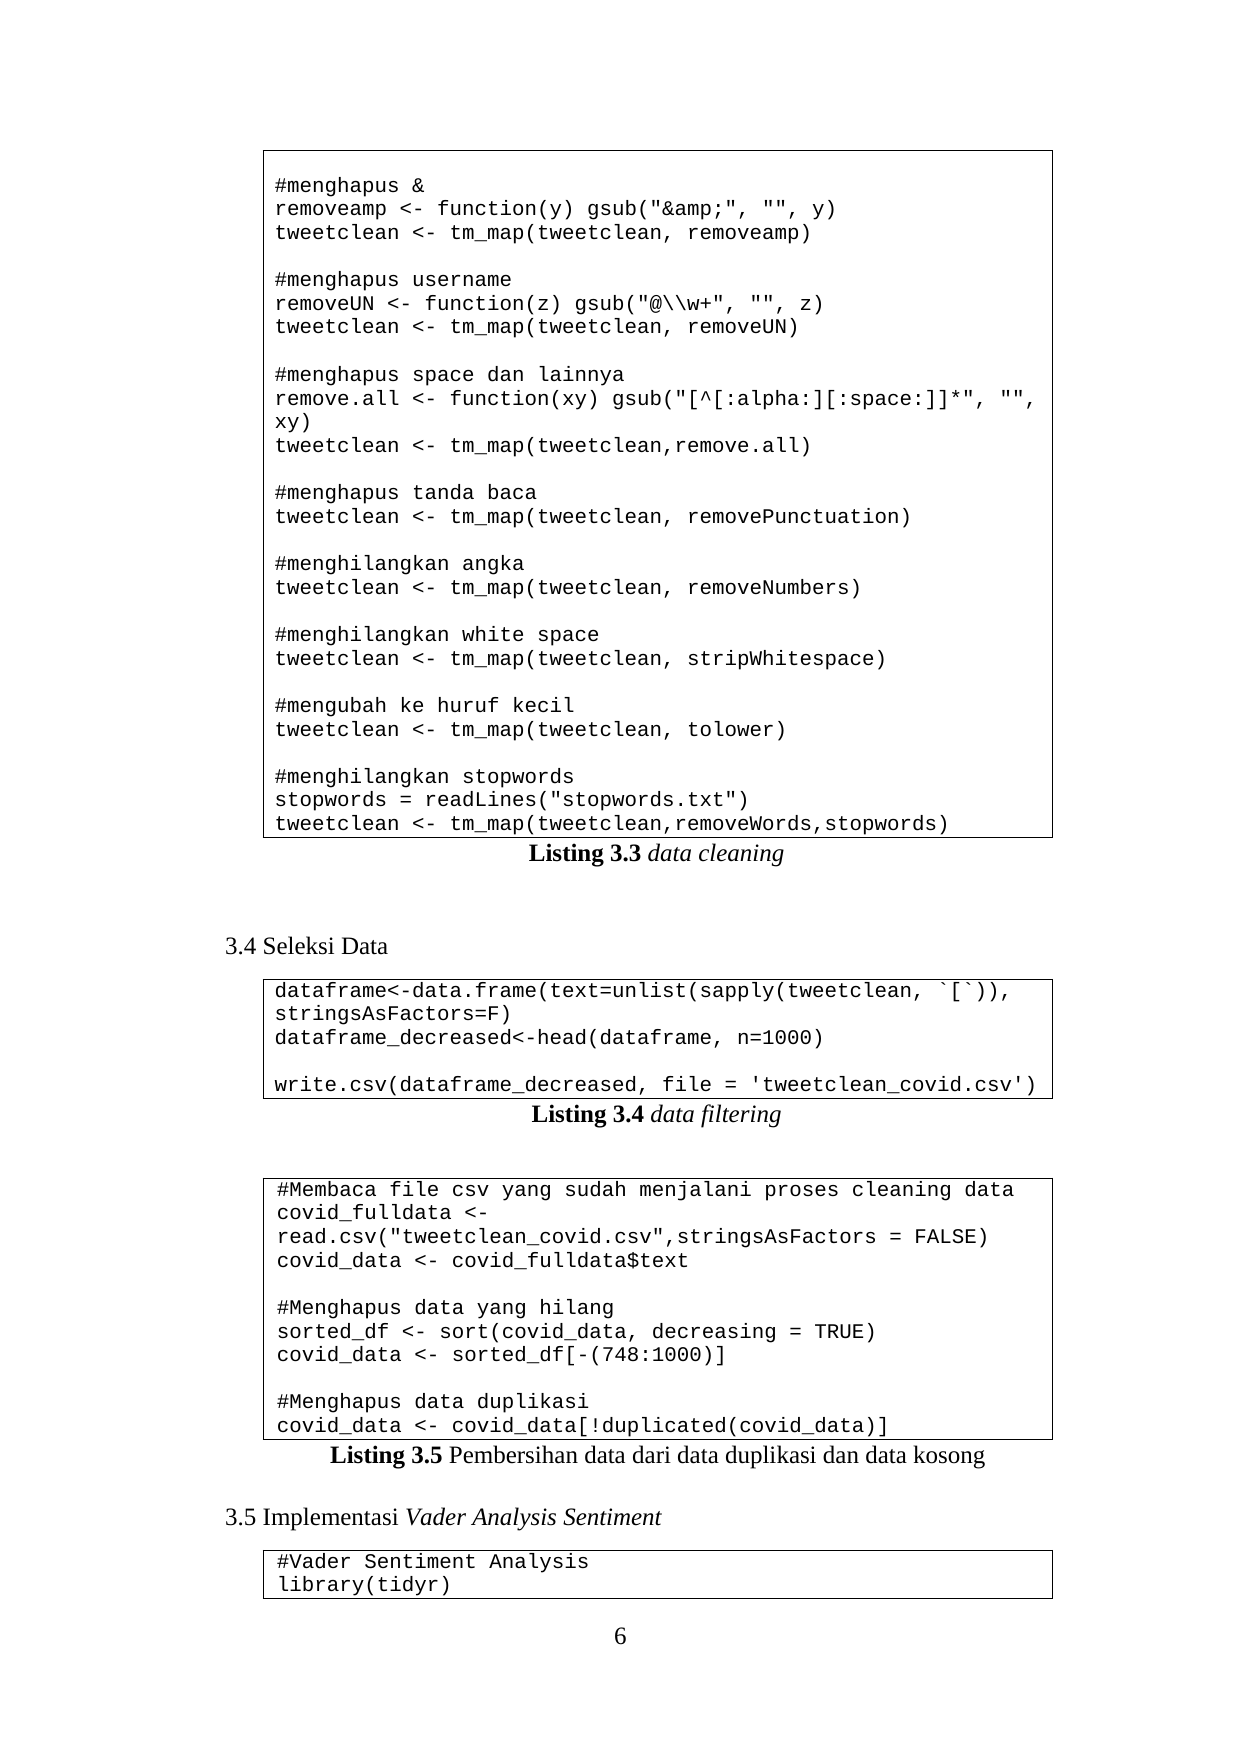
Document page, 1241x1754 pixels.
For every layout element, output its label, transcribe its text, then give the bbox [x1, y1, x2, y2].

list Listing 3.3 data cleaning [262, 838, 1053, 867]
list Listing 3.5 Pembersihan data dari data duplikasi dan data kosong [262, 1440, 1053, 1469]
table_header dataframe<-data.frame(text=unlist(sapply(tweetclean, `[`)), stringsAsFactors=F) dataframe_decreased<-head(dataframe, n=1000) write.csv(dataframe_decreased, file = 'tweetclean_covid.csv') [264, 980, 1052, 1098]
list Listing 3.4 data filtering [262, 1099, 1053, 1128]
list Seleksi Data [225, 931, 1053, 960]
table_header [264, 1551, 1052, 1598]
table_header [264, 151, 1052, 837]
list Implementasi Vader Analysis Sentiment [225, 1502, 1053, 1531]
table_header #Membaca file csv yang sudah menjalani proses cleaning data covid_fulldata <-read.csv("tweetclean_covid.csv",stringsAsFactors = FALSE) covid_data <- covid_fulldata$text #Menghapus data yang hilang sorted_df <- sort(covid_data, decreasing = TRUE) covid_data <- sorted_df[-(748:1000)] #Menghapus data duplikasi covid_data <- covid_data[!duplicated(covid_data)] [264, 1179, 1052, 1439]
